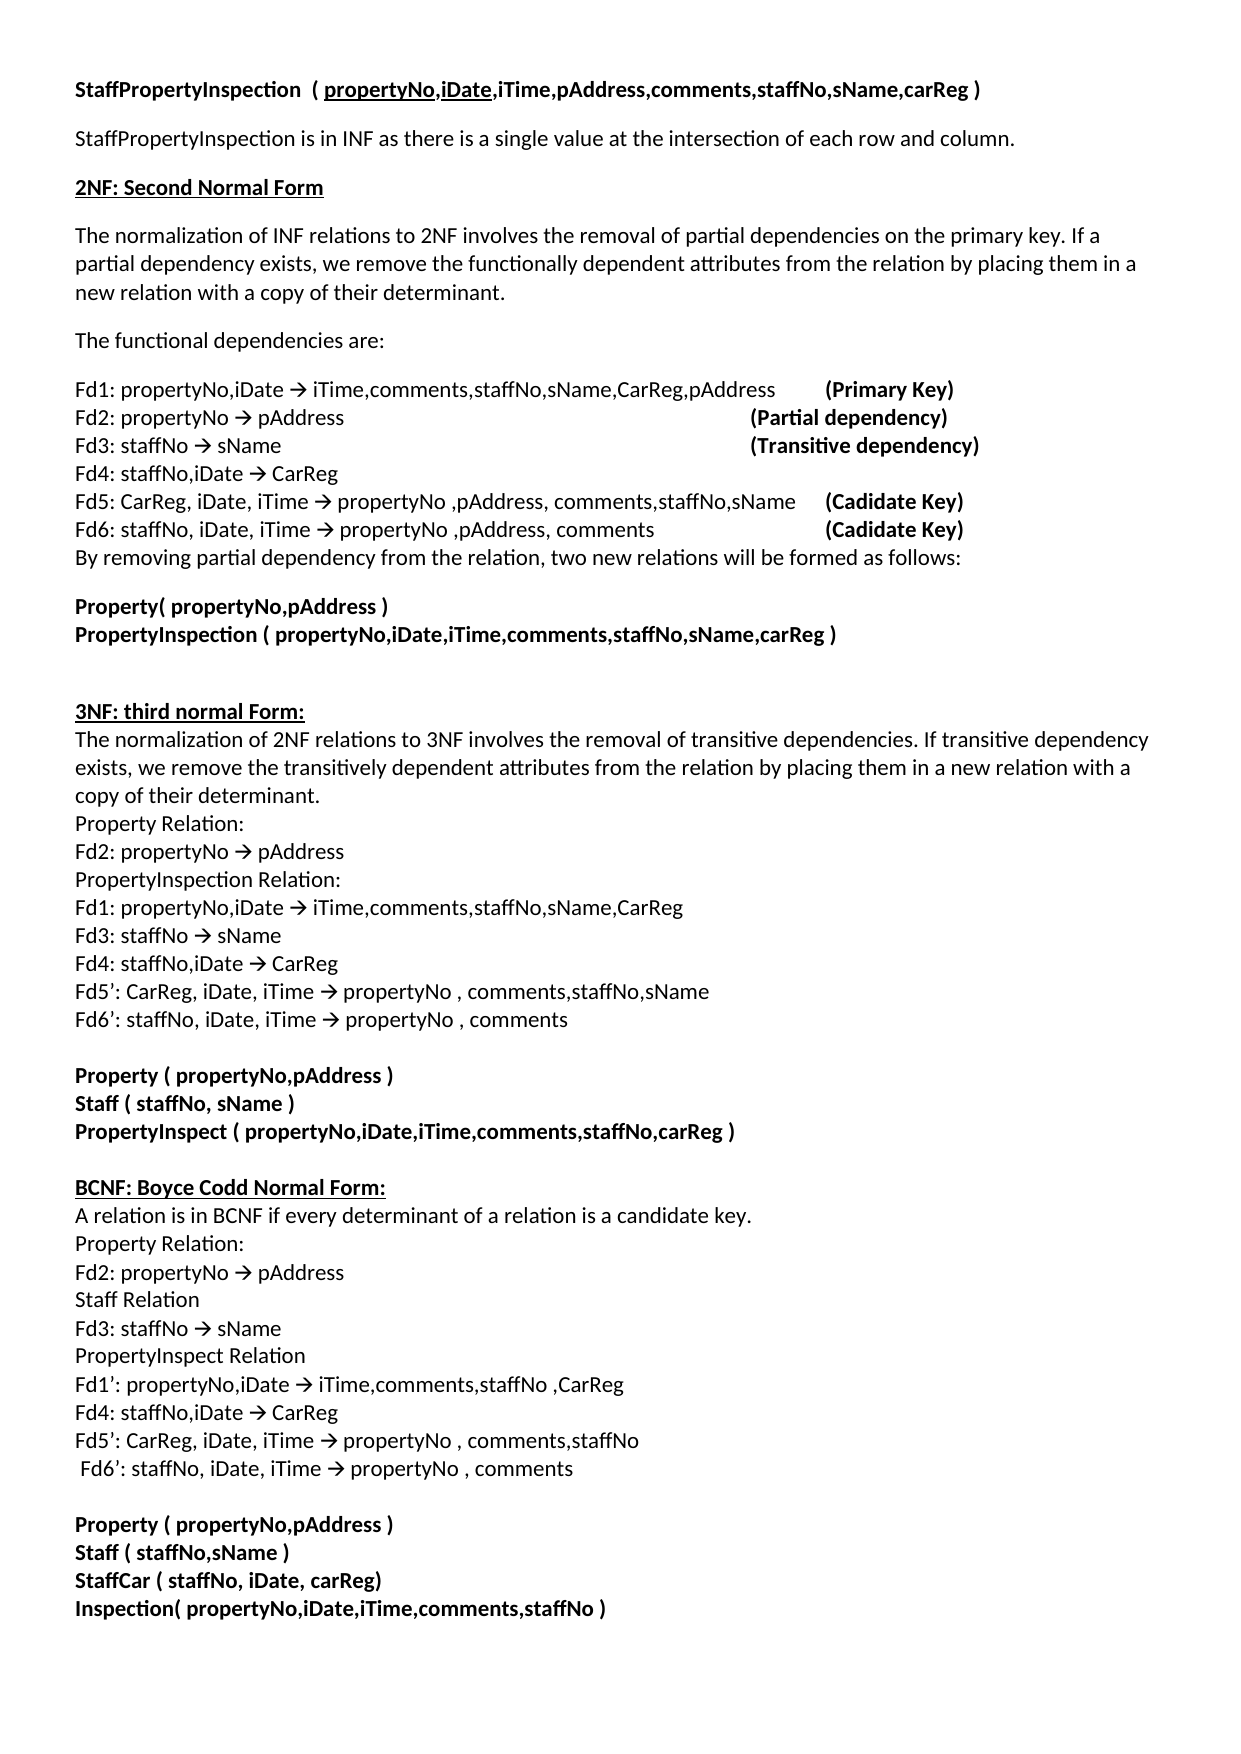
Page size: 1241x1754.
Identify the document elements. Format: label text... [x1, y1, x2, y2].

text Property ( propertyNo,pAddress ) [75, 1061, 1165, 1089]
text By removing partial dependency from the relation, two new relations will be formed as follows: [75, 543, 1165, 571]
text PropertyInspect Relation [75, 1342, 1165, 1370]
text The normalization of 2NF relations to 3NF involves the removal of transitive dependencies. If transitive dependency exists, we remove the transitively dependent attributes from the relation by placing them in a new relation with a copy of their determinant. [75, 725, 1165, 809]
text Fd4: staffNo,iDate 🡪 CarReg [75, 949, 1165, 977]
text Property( propertyNo,pAddress ) [75, 592, 1165, 620]
text Property Relation: [75, 809, 1165, 837]
text Fd4: staffNo,iDate 🡪 CarReg [75, 1398, 1165, 1426]
text Fd5’: CarReg, iDate, iTime 🡪 propertyNo , comments,staffNo [75, 1426, 1165, 1454]
text Fd2: propertyNo 🡪 pAddress [75, 837, 1165, 865]
text Fd4: staffNo,iDate 🡪 CarReg [75, 459, 1165, 487]
text Fd6’: staffNo, iDate, iTime 🡪 propertyNo , comments [75, 1454, 1165, 1482]
text Fd1: propertyNo,iDate 🡪 iTime,comments,staffNo,sName,CarReg,pAddress (Primary Key) [75, 375, 1165, 403]
text StaffPropertyInspection ( propertyNo,iDate,iTime,pAddress,comments,staffNo,sName,carReg ) [75, 75, 1165, 103]
text Fd3: staffNo 🡪 sName [75, 1314, 1165, 1342]
text Property ( propertyNo,pAddress ) [75, 1510, 1165, 1538]
text Staff ( staffNo, sName ) [75, 1089, 1165, 1117]
text Fd5: CarReg, iDate, iTime 🡪 propertyNo ,pAddress, comments,staffNo,sName (Cadidate Key) [75, 487, 1165, 515]
text PropertyInspect ( propertyNo,iDate,iTime,comments,staffNo,carReg ) [75, 1117, 1165, 1146]
text Fd2: propertyNo 🡪 pAddress [75, 1258, 1165, 1286]
text 2NF: Second Normal Form [75, 173, 1165, 201]
text Fd6’: staffNo, iDate, iTime 🡪 propertyNo , comments [75, 1005, 1165, 1033]
text Fd3: staffNo 🡪 sName [75, 921, 1165, 949]
text 3NF: third normal Form: [75, 697, 1165, 725]
text StaffCar ( staffNo, iDate, carReg) [75, 1566, 1165, 1594]
text Inspection( propertyNo,iDate,iTime,comments,staffNo ) [75, 1594, 1165, 1622]
text PropertyInspection Relation: [75, 865, 1165, 893]
text Staff ( staffNo,sName ) [75, 1538, 1165, 1566]
text Fd5’: CarReg, iDate, iTime 🡪 propertyNo , comments,staffNo,sName [75, 977, 1165, 1005]
text A relation is in BCNF if every determinant of a relation is a candidate key. [75, 1202, 1165, 1229]
text The normalization of INF relations to 2NF involves the removal of partial dependencies on the primary key. If a partial dependency exists, we remove the functionally dependent attributes from the relation by placing them in a new relation with a copy of their determinant. [75, 222, 1165, 306]
text Fd2: propertyNo 🡪 pAddress (Partial dependency) [75, 403, 1165, 431]
text BCNF: Boyce Codd Normal Form: [75, 1173, 1165, 1202]
text Fd1: propertyNo,iDate 🡪 iTime,comments,staffNo,sName,CarReg [75, 893, 1165, 921]
text Property Relation: [75, 1229, 1165, 1258]
text Staff Relation [75, 1286, 1165, 1314]
text Fd6: staffNo, iDate, iTime 🡪 propertyNo ,pAddress, comments (Cadidate Key) [75, 515, 1165, 543]
text The functional dependencies are: [75, 326, 1165, 354]
text StaffPropertyInspection is in INF as there is a single value at the intersection of each row and column. [75, 124, 1165, 152]
text Fd1’: propertyNo,iDate 🡪 iTime,comments,staffNo ,CarReg [75, 1370, 1165, 1398]
text Fd3: staffNo 🡪 sName (Transitive dependency) [75, 431, 1165, 459]
text PropertyInspection ( propertyNo,iDate,iTime,comments,staffNo,sName,carReg ) [75, 620, 1165, 648]
